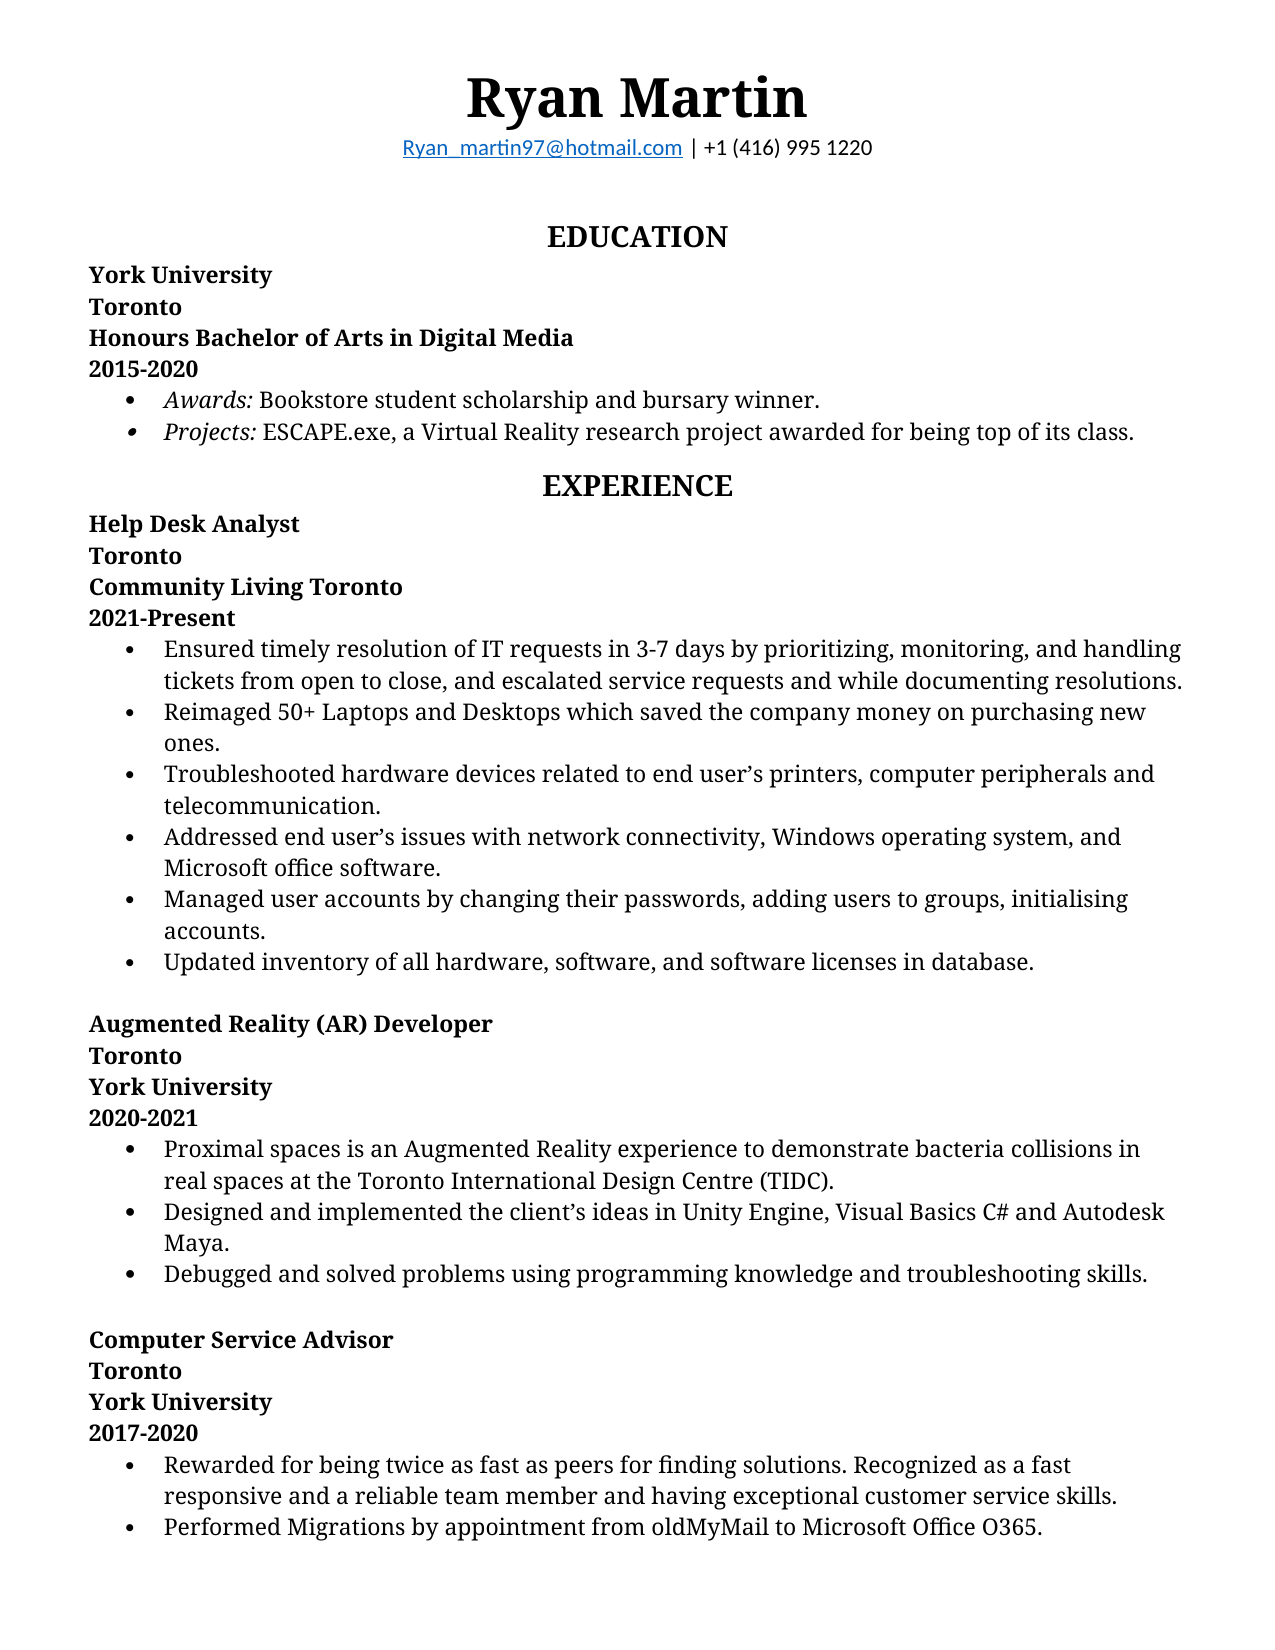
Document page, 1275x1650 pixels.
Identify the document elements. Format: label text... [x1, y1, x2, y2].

list Updated inventory of all hardware, software, and software licenses in database. [126, 946, 1186, 977]
list Rewarded for being twice as fast as peers for finding solutions. Recognized as a fast responsive and a reliable team member and having exceptional customer service skills. [126, 1449, 1186, 1511]
text Honours Bachelor of Arts in Digital Media 2015-2020 [89, 322, 1186, 384]
text Computer Service Advisor Toronto [89, 1324, 1186, 1386]
text Community Living Toronto 2021-Present [89, 571, 1186, 633]
text EDUCATION [89, 216, 1186, 256]
text Ryan_martin97@hotmail.com | +1 (416) 995 1220 [89, 133, 1186, 161]
list Reimaged 50+ Laptops and Desktops which saved the company money on purchasing new ones. [126, 696, 1186, 758]
text Augmented Reality (AR) Developer Toronto [89, 1008, 1186, 1071]
list Ensured timely resolution of IT requests in 3-7 days by prioritizing, monitoring, and handling tickets from open to close, and escalated service requests and while documenting resolutions. [126, 633, 1186, 696]
list Projects: ESCAPE.exe, a Virtual Reality research project awarded for being top of its class. [126, 416, 1186, 447]
text Ryan Martin [89, 59, 1186, 133]
text York University 2020-2021 [89, 1071, 1186, 1133]
text York University Toronto [89, 259, 1186, 322]
list Managed user accounts by changing their passwords, adding users to groups, initialising accounts. [126, 883, 1186, 946]
text York University 2017-2020 [89, 1386, 1186, 1449]
list Proximal spaces is an Augmented Reality experience to demonstrate bacteria collisions in real spaces at the Toronto International Design Centre (TIDC). [126, 1133, 1186, 1196]
list Debugged and solved problems using programming knowledge and troubleshooting skills. [126, 1258, 1186, 1289]
list Troubleshooted hardware devices related to end user’s printers, computer peripherals and telecommunication. [126, 758, 1186, 821]
list Awards: Bookstore student scholarship and bursary winner. [126, 384, 1186, 416]
text Help Desk Analyst Toronto [89, 508, 1186, 571]
list Designed and implemented the client’s ideas in Unity Engine, Visual Basics C# and Autodesk Maya. [126, 1196, 1186, 1258]
list Performed Migrations by appointment from oldMyMail to Microsoft Office O365. [126, 1511, 1186, 1542]
text EXPERIENCE [89, 466, 1186, 505]
list Addressed end user’s issues with network connectivity, Windows operating system, and Microsoft office software. [126, 821, 1186, 883]
